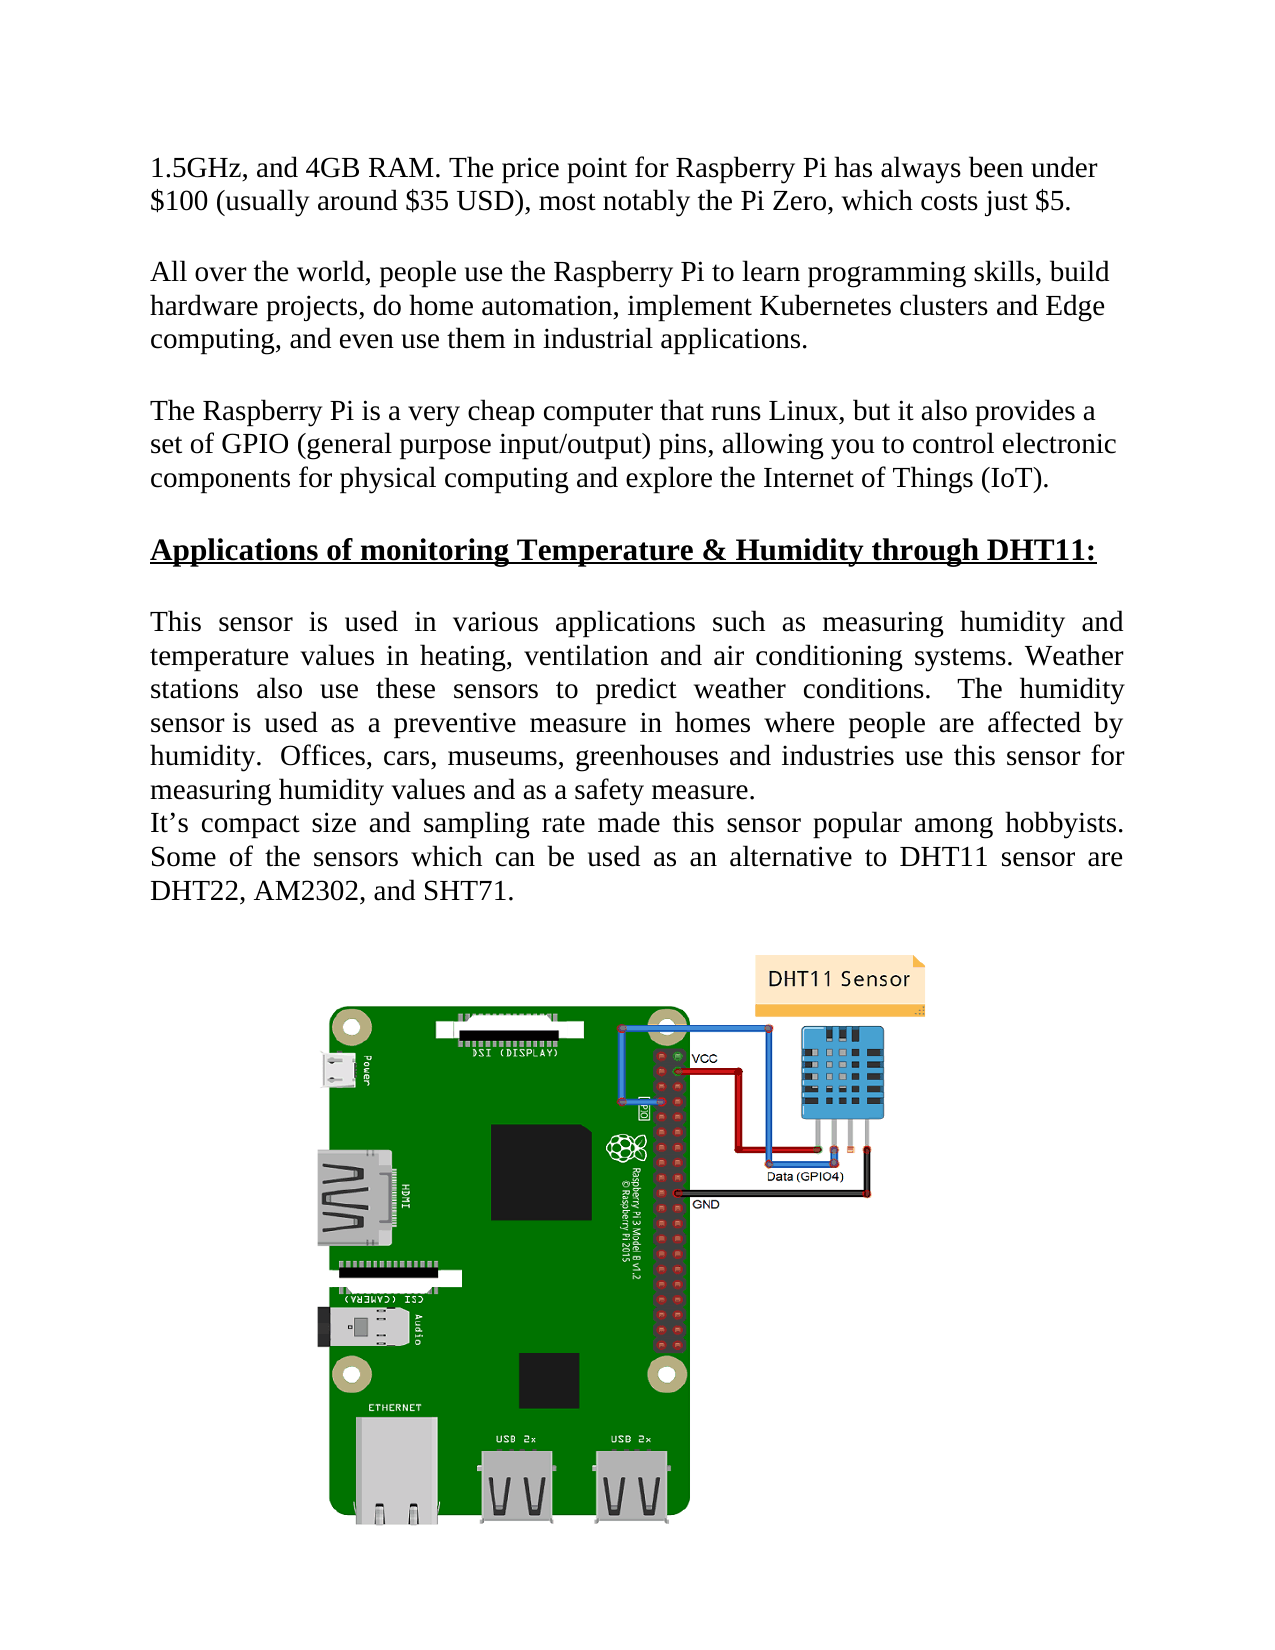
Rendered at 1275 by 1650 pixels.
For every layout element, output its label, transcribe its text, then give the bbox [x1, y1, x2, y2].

picture [317, 955, 926, 1564]
text The Raspberry Pi is a very cheap computer that runs Linux, but it also provides a set of GPIO (general purpose input/output) pins, allowing you to control electronic components for physical computing and explore the Internet of Things (IoT). [150, 393, 1125, 493]
text This sensor is used in various applications such as measuring humidity and temperature values in heating, ventilation and air conditioning systems. Weather stations also use these sensors to predict weather conditions. The humidity sensor is used as a preventive measure in homes where people are affected by humidity. Offices, cars, museums, greenhouses and industries use this sensor for measuring humidity values and as a safety measure. [150, 604, 1125, 806]
text It’s compact size and sampling rate made this sensor popular among hobbyists. Some of the sensors which can be used as an alternative to DHT11 sensor are DHT22, AM2302, and SHT71. [150, 806, 1125, 906]
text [150, 150, 1125, 217]
text Applications of monitoring Temperature & Humidity through DHT11: [150, 531, 1125, 567]
text All over the world, people use the Raspberry Pi to learn programming skills, build hardware projects, do home automation, implement Kubernetes clusters and Edge computing, and even use them in industrial applications. [150, 254, 1125, 355]
